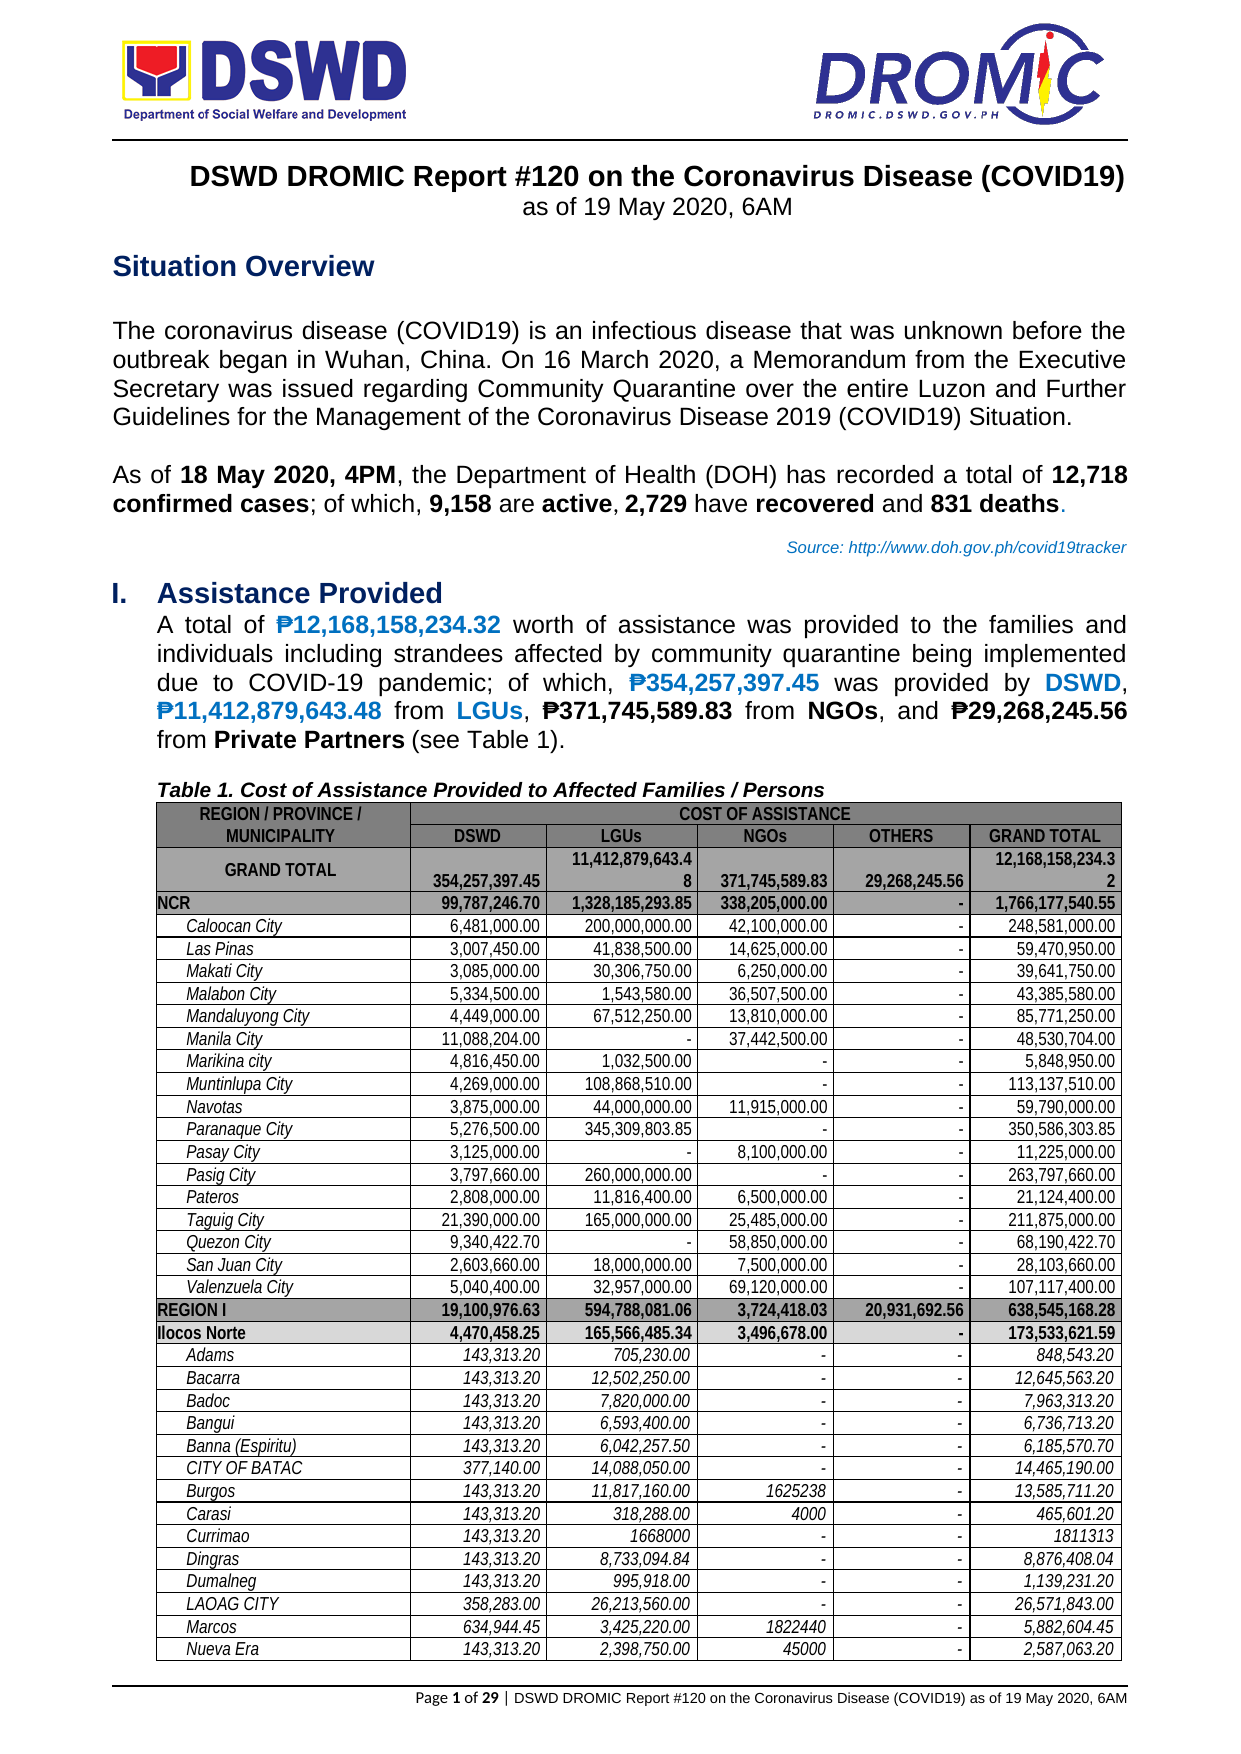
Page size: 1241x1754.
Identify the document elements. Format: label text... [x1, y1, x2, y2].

table_cell 13,810,000.00 [698, 1005, 833, 1027]
table_cell - [834, 1593, 969, 1614]
picture [112, 37, 417, 125]
table_cell - [834, 1028, 969, 1049]
table_cell Manila City [157, 1028, 410, 1049]
table_cell 41,838,500.00 [547, 938, 697, 959]
table_cell - [547, 1231, 697, 1253]
table_cell Burgos [186, 1480, 410, 1501]
table_cell 58,850,000.00 [698, 1231, 833, 1253]
table_cell - [834, 1480, 969, 1501]
table_header REGION / PROVINCE / MUNICIPALITY [157, 803, 410, 847]
table_cell - [834, 892, 969, 914]
table_cell 371,745,589.83 [698, 848, 833, 891]
table_cell 2,808,000.00 [411, 1186, 546, 1208]
table_cell REGION I [157, 1299, 410, 1321]
table_cell 11,225,000.00 [971, 1141, 1121, 1162]
table_cell - [834, 1005, 969, 1027]
table_cell 995,918.00 [547, 1570, 697, 1592]
table_cell 14,625,000.00 [698, 938, 833, 959]
table_cell 173,533,621.59 [971, 1322, 1121, 1343]
table_cell Taguig City [157, 1209, 410, 1230]
table_cell - [834, 1390, 969, 1411]
table_cell - [834, 938, 969, 959]
table_cell 59,790,000.00 [971, 1096, 1121, 1117]
table_cell 32,957,000.00 [547, 1276, 697, 1298]
table_cell 14,465,190.00 [971, 1457, 1121, 1479]
table_cell - [834, 1570, 969, 1592]
table_cell 377,140.00 [411, 1457, 546, 1479]
table_cell 318,288.00 [547, 1503, 697, 1524]
table_cell - [698, 1548, 833, 1569]
table_cell 39,641,750.00 [971, 960, 1121, 982]
table_cell 20,931,692.56 [834, 1299, 969, 1321]
table_cell 13,585,711.20 [971, 1480, 1121, 1501]
table_cell 705,230.00 [547, 1344, 697, 1366]
table_cell - [834, 1525, 969, 1547]
table_cell 108,868,510.00 [547, 1073, 697, 1094]
table_cell Las Pinas [157, 938, 410, 959]
table_cell 1,139,231.20 [971, 1570, 1121, 1592]
table_cell 143,313.20 [411, 1548, 546, 1569]
table_cell - [698, 1367, 833, 1388]
table_cell 1,766,177,540.55 [971, 892, 1121, 914]
table_cell 37,442,500.00 [698, 1028, 833, 1049]
table_cell 29,268,245.56 [834, 848, 969, 891]
table_cell 12,168,158,234.32 [971, 848, 1121, 891]
table_cell Malabon City [157, 983, 410, 1004]
table_cell Muntinlupa City [157, 1073, 410, 1094]
table_cell - [834, 1616, 969, 1637]
table_cell 1822440 [698, 1616, 833, 1637]
table_cell 21,124,400.00 [971, 1186, 1121, 1208]
table_cell 1625238 [698, 1480, 833, 1501]
table_cell 69,120,000.00 [698, 1276, 833, 1298]
table_cell - [698, 1344, 833, 1366]
table_cell 85,771,250.00 [971, 1005, 1121, 1027]
table_cell - [834, 1186, 969, 1208]
table_cell CITY OF BATAC [186, 1457, 410, 1479]
table_cell Navotas [157, 1096, 410, 1117]
text A total of ₱12,168,158,234.32 worth of assistance was provided to the families and individuals including strandees affected by community quarantine being implemented due to COVID-19 pandemic; of which, ₱354,257,397.45 was provided by DSWD, ₱11,412,879,643.48 from LGUs, ₱371,745,589.83 from NGOs, and ₱29,268,245.56 from Private Partners (see Table 1). [157, 610, 1128, 754]
table_cell Makati City [157, 960, 410, 982]
table_cell 43,385,580.00 [971, 983, 1121, 1004]
table_cell - [698, 1457, 833, 1479]
table_cell [157, 1390, 186, 1411]
table_cell 211,875,000.00 [971, 1209, 1121, 1230]
table_cell [157, 1638, 186, 1660]
table_cell - [834, 983, 969, 1004]
table_cell 6,042,257.50 [547, 1435, 697, 1456]
table_cell 25,485,000.00 [698, 1209, 833, 1230]
table_cell 2,603,660.00 [411, 1254, 546, 1275]
table_cell Pasay City [157, 1141, 410, 1162]
text Situation Overview [112, 249, 1128, 282]
table_cell 6,481,000.00 [411, 915, 546, 936]
table_cell 1,032,500.00 [547, 1050, 697, 1072]
table_cell - [834, 1118, 969, 1140]
table_cell 11,412,879,643.48 [547, 848, 697, 891]
table_cell Dumalneg [186, 1570, 410, 1592]
table_cell LGUs [547, 825, 697, 847]
table_cell 8,100,000.00 [698, 1141, 833, 1162]
table_cell - [698, 1435, 833, 1456]
table_cell GRAND TOTAL [971, 825, 1121, 847]
table_cell [157, 1435, 186, 1456]
table_cell [157, 1548, 186, 1569]
table_cell 143,313.20 [411, 1638, 546, 1660]
table_cell [157, 1412, 186, 1434]
table_cell Marikina city [157, 1050, 410, 1072]
table_cell 4,816,450.00 [411, 1050, 546, 1072]
table_cell NGOs [698, 825, 833, 847]
table_cell 143,313.20 [411, 1435, 546, 1456]
table_cell 5,276,500.00 [411, 1118, 546, 1140]
table_cell Badoc [186, 1390, 410, 1411]
table_cell 42,100,000.00 [698, 915, 833, 936]
table_cell [157, 1570, 186, 1592]
table_cell [157, 1480, 186, 1501]
table_cell Marcos [186, 1616, 410, 1637]
text as of 19 May 2020, 6AM [187, 192, 1128, 221]
table_cell 143,313.20 [411, 1570, 546, 1592]
table_cell - [834, 1231, 969, 1253]
table_cell 7,963,313.20 [971, 1390, 1121, 1411]
table_cell 594,788,081.06 [547, 1299, 697, 1321]
table_cell - [834, 1412, 969, 1434]
table_cell 3,797,660.00 [411, 1164, 546, 1185]
table_cell 4,470,458.25 [411, 1322, 546, 1343]
table_cell - [834, 960, 969, 982]
table_cell Pateros [157, 1186, 410, 1208]
table_cell - [834, 1073, 969, 1094]
table_cell 143,313.20 [411, 1480, 546, 1501]
text Table 1. Cost of Assistance Provided to Affected Families / Persons [112, 778, 1128, 802]
table_cell Quezon City [157, 1231, 410, 1253]
table_cell LAOAG CITY [186, 1593, 410, 1614]
table_cell 6,593,400.00 [547, 1412, 697, 1434]
table_cell - [834, 1344, 969, 1366]
table_cell - [834, 1164, 969, 1185]
table_cell 358,283.00 [411, 1593, 546, 1614]
table_cell 48,530,704.00 [971, 1028, 1121, 1049]
table_cell 8,876,408.04 [971, 1548, 1121, 1569]
table_cell - [834, 1141, 969, 1162]
table_cell - [834, 1254, 969, 1275]
table_cell Caloocan City [157, 915, 410, 936]
picture [781, 23, 1133, 125]
table_cell 248,581,000.00 [971, 915, 1121, 936]
table_cell 7,820,000.00 [547, 1390, 697, 1411]
table_cell Bacarra [186, 1367, 410, 1388]
table_cell [157, 1503, 186, 1524]
table_cell 4,449,000.00 [411, 1005, 546, 1027]
table_cell Paranaque City [157, 1118, 410, 1140]
table_cell Mandaluyong City [157, 1005, 410, 1027]
table_cell 30,306,750.00 [547, 960, 697, 982]
table_cell - [834, 1548, 969, 1569]
table_cell 3,724,418.03 [698, 1299, 833, 1321]
table_cell 6,736,713.20 [971, 1412, 1121, 1434]
table_cell 143,313.20 [411, 1503, 546, 1524]
table_cell - [698, 1390, 833, 1411]
table_cell 260,000,000.00 [547, 1164, 697, 1185]
table_cell 6,250,000.00 [698, 960, 833, 982]
table_cell - [834, 1276, 969, 1298]
table_cell 5,882,604.45 [971, 1616, 1121, 1637]
table_cell 68,190,422.70 [971, 1231, 1121, 1253]
table_cell 263,797,660.00 [971, 1164, 1121, 1185]
table_cell - [698, 1525, 833, 1547]
table_cell 26,213,560.00 [547, 1593, 697, 1614]
table_cell 3,875,000.00 [411, 1096, 546, 1117]
table_cell - [834, 1322, 969, 1343]
table_cell OTHERS [834, 825, 969, 847]
table_cell GRAND TOTAL [157, 848, 410, 891]
table_cell - [698, 1164, 833, 1185]
table_cell 45000 [698, 1638, 833, 1660]
table_cell 11,915,000.00 [698, 1096, 833, 1117]
table_cell - [834, 1096, 969, 1117]
table_cell [157, 1593, 186, 1614]
table_cell Valenzuela City [157, 1276, 410, 1298]
table_cell 59,470,950.00 [971, 938, 1121, 959]
table_cell 638,545,168.28 [971, 1299, 1121, 1321]
table_cell 21,390,000.00 [411, 1209, 546, 1230]
table_cell 465,601.20 [971, 1503, 1121, 1524]
text The coronavirus disease (COVID19) is an infectious disease that was unknown before the outbreak began in Wuhan, China. On 16 March 2020, a Memorandum from the Executive Secretary was issued regarding Community Quarantine over the entire Luzon and Further Guidelines for the Management of the Coronavirus Disease 2019 (COVID19) Situation. [112, 316, 1128, 431]
table_cell - [834, 1457, 969, 1479]
table_cell - [547, 1028, 697, 1049]
table_cell 5,040,400.00 [411, 1276, 546, 1298]
table_cell Currimao [186, 1525, 410, 1547]
table_cell 44,000,000.00 [547, 1096, 697, 1117]
table_cell Carasi [186, 1503, 410, 1524]
table_cell 354,257,397.45 [411, 848, 546, 891]
text As of 18 May 2020, 4PM, the Department of Health (DOH) has recorded a total of 12,718 confirmed cases; of which, 9,158 are active, 2,729 have recovered and 831 deaths. [112, 460, 1128, 519]
table_cell 3,085,000.00 [411, 960, 546, 982]
table_cell Adams [186, 1344, 410, 1366]
table_cell 143,313.20 [411, 1367, 546, 1388]
text Source: http://www.doh.gov.ph/covid19tracker [112, 538, 1128, 557]
table_cell 11,816,400.00 [547, 1186, 697, 1208]
table_cell 3,007,450.00 [411, 938, 546, 959]
table_cell - [698, 1593, 833, 1614]
table_cell Bangui [186, 1412, 410, 1434]
table_cell 6,185,570.70 [971, 1435, 1121, 1456]
table_cell 2,587,063.20 [971, 1638, 1121, 1660]
table_cell 107,117,400.00 [971, 1276, 1121, 1298]
list Assistance Provided [111, 577, 1128, 610]
table_cell 143,313.20 [411, 1390, 546, 1411]
table_cell 1,328,185,293.85 [547, 892, 697, 914]
table_cell 143,313.20 [411, 1344, 546, 1366]
table_cell 1,543,580.00 [547, 983, 697, 1004]
table_cell San Juan City [157, 1254, 410, 1275]
table_cell Ilocos Norte [157, 1322, 410, 1343]
table_cell NCR [157, 892, 410, 914]
table_cell - [834, 1503, 969, 1524]
table_cell 3,125,000.00 [411, 1141, 546, 1162]
table_cell 6,500,000.00 [698, 1186, 833, 1208]
table_cell - [698, 1118, 833, 1140]
table_cell 12,502,250.00 [547, 1367, 697, 1388]
table_cell 165,000,000.00 [547, 1209, 697, 1230]
table_cell 1811313 [971, 1525, 1121, 1547]
table_cell [157, 1367, 186, 1388]
table_cell 36,507,500.00 [698, 983, 833, 1004]
table_cell Dingras [186, 1548, 410, 1569]
table_cell 9,340,422.70 [411, 1231, 546, 1253]
table_cell 1668000 [547, 1525, 697, 1547]
table_cell [157, 1525, 186, 1547]
table_cell 3,496,678.00 [698, 1322, 833, 1343]
table_cell 634,944.45 [411, 1616, 546, 1637]
table_cell 848,543.20 [971, 1344, 1121, 1366]
table_cell - [698, 1412, 833, 1434]
table_cell 113,137,510.00 [971, 1073, 1121, 1094]
table_cell - [547, 1141, 697, 1162]
table_cell Pasig City [157, 1164, 410, 1185]
table_cell - [698, 1073, 833, 1094]
table_cell 11,088,204.00 [411, 1028, 546, 1049]
table_cell 338,205,000.00 [698, 892, 833, 914]
table_cell 99,787,246.70 [411, 892, 546, 914]
table_cell Nueva Era [186, 1638, 410, 1660]
table_cell 3,425,220.00 [547, 1616, 697, 1637]
table_cell - [834, 1435, 969, 1456]
table_cell 11,817,160.00 [547, 1480, 697, 1501]
table_cell 5,848,950.00 [971, 1050, 1121, 1072]
table_cell DSWD [411, 825, 546, 847]
table_cell [157, 1616, 186, 1637]
table_cell 12,645,563.20 [971, 1367, 1121, 1388]
table_cell [157, 1344, 186, 1366]
table_cell - [834, 1638, 969, 1660]
table_cell [157, 1457, 186, 1479]
table_cell - [834, 1367, 969, 1388]
table_cell 18,000,000.00 [547, 1254, 697, 1275]
table_cell 350,586,303.85 [971, 1118, 1121, 1140]
table_cell 7,500,000.00 [698, 1254, 833, 1275]
table_cell 19,100,976.63 [411, 1299, 546, 1321]
table_cell 28,103,660.00 [971, 1254, 1121, 1275]
table_cell 26,571,843.00 [971, 1593, 1121, 1614]
table_cell - [698, 1570, 833, 1592]
table_cell 5,334,500.00 [411, 983, 546, 1004]
table_cell 67,512,250.00 [547, 1005, 697, 1027]
table_cell 143,313.20 [411, 1412, 546, 1434]
table_cell 165,566,485.34 [547, 1322, 697, 1343]
text DSWD DROMIC Report #120 on the Coronavirus Disease (COVID19) [187, 159, 1128, 192]
table_cell - [834, 1050, 969, 1072]
table_header COST OF ASSISTANCE [411, 803, 1121, 824]
table_cell 14,088,050.00 [547, 1457, 697, 1479]
table_cell 4,269,000.00 [411, 1073, 546, 1094]
table_cell 4000 [698, 1503, 833, 1524]
table_cell 2,398,750.00 [547, 1638, 697, 1660]
table_cell - [698, 1050, 833, 1072]
table_cell 8,733,094.84 [547, 1548, 697, 1569]
table_cell 345,309,803.85 [547, 1118, 697, 1140]
table_cell - [834, 915, 969, 936]
table_cell 143,313.20 [411, 1525, 546, 1547]
table_cell Banna (Espiritu) [186, 1435, 410, 1456]
table_cell 200,000,000.00 [547, 915, 697, 936]
table_cell - [834, 1209, 969, 1230]
